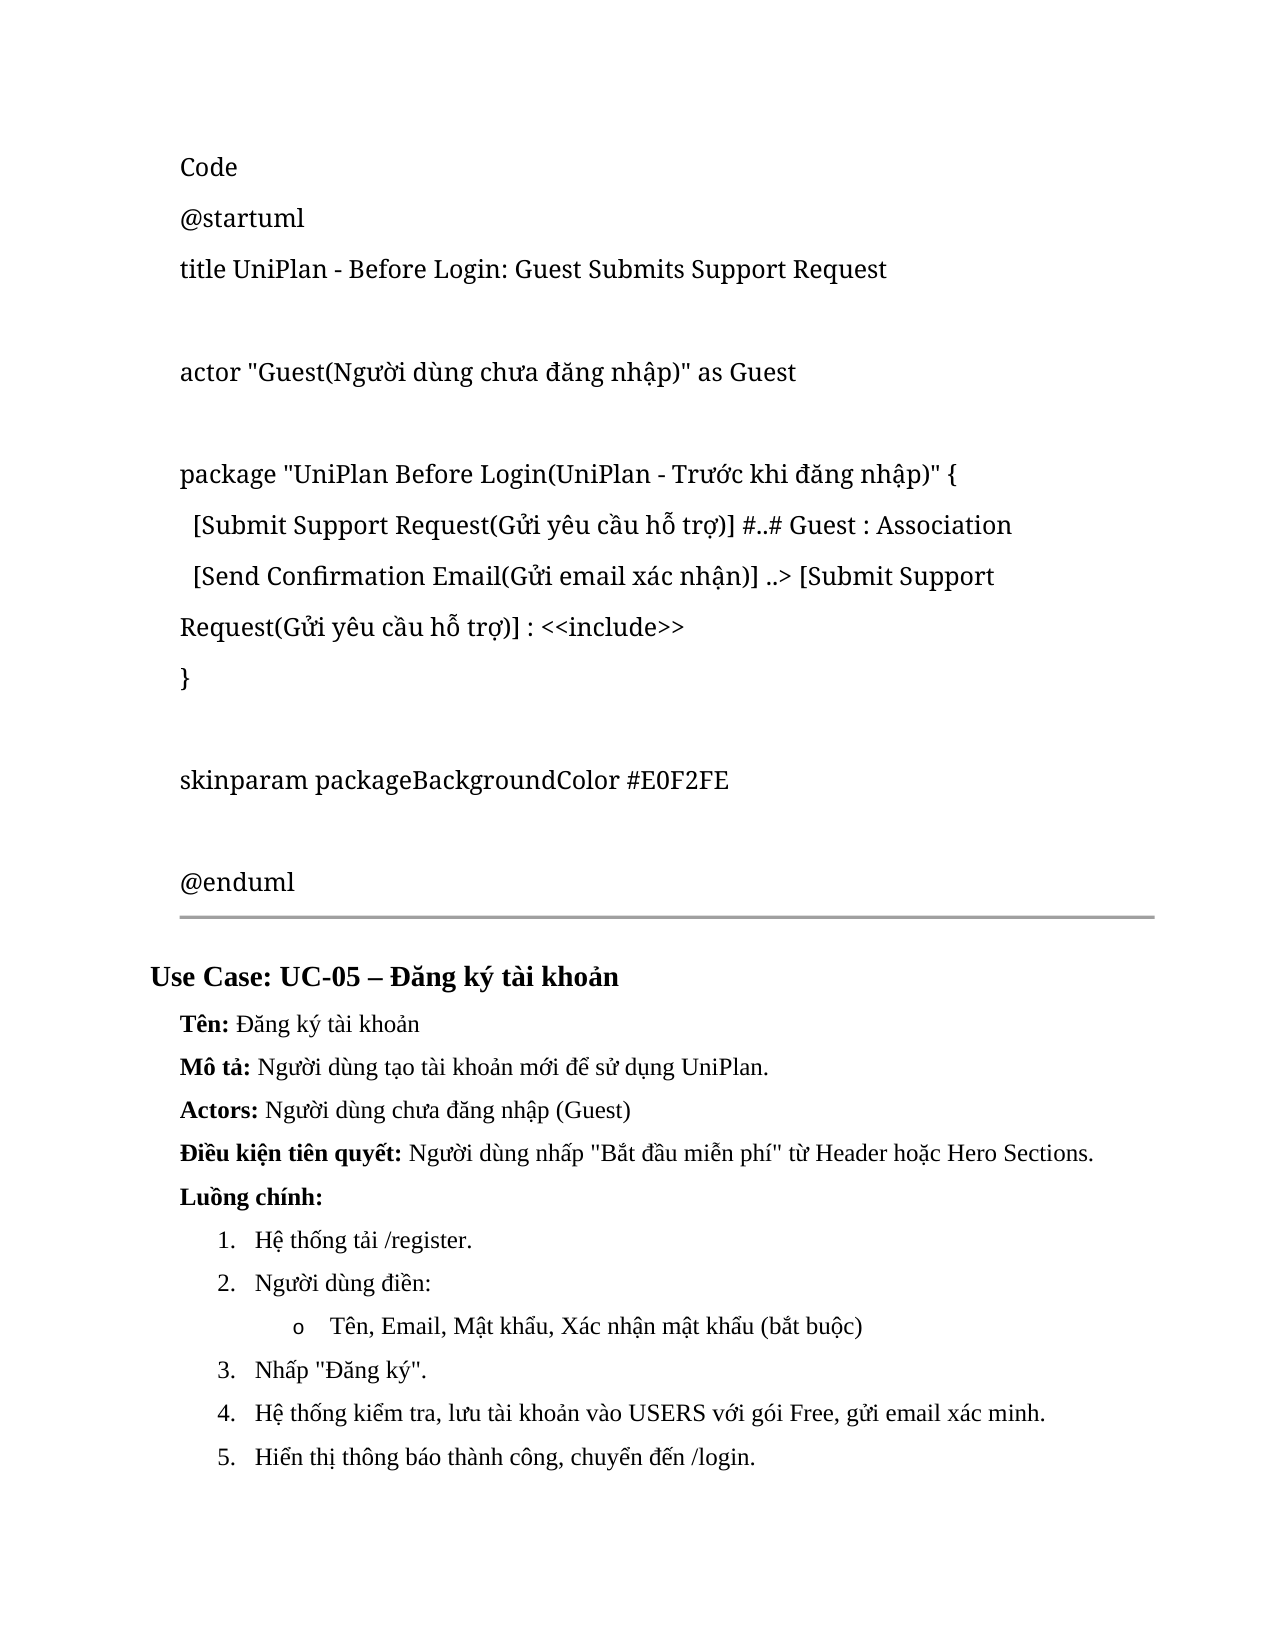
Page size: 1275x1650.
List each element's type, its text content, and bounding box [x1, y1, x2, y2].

text title UniPlan - Before Login: Guest Submits Support Request [179, 252, 1125, 286]
list Hệ thống tải /register. [217, 1225, 1125, 1253]
text [Submit Support Request(Gửi yêu cầu hỗ trợ)] #..# Guest : Association [179, 507, 1125, 541]
text Luồng chính: [179, 1182, 1125, 1210]
text package "UniPlan Before Login(UniPlan - Trước khi đăng nhập)" { [179, 456, 1125, 490]
text @enduml [179, 864, 1125, 899]
list Người dùng điền: [217, 1268, 1125, 1297]
subtitle Use Case: UC-05 – Đăng ký tài khoản [150, 959, 1125, 992]
text skinparam packageBackgroundColor #E0F2FE [179, 762, 1125, 797]
list Tên, Email, Mật khẩu, Xác nhận mật khẩu (bắt buộc) [292, 1311, 1125, 1341]
text Code [179, 150, 1125, 184]
text actor "Guest(Người dùng chưa đăng nhập)" as Guest [179, 354, 1125, 388]
text [Send Confirmation Email(Gửi email xác nhận)] ..> [Submit Support Request(Gửi yêu cầu hỗ trợ)] : <<include>> [179, 558, 1125, 643]
text @startuml [179, 201, 1125, 235]
list Hiển thị thông báo thành công, chuyển đến /login. [217, 1442, 1125, 1470]
text Tên: Đăng ký tài khoản Mô tả: Người dùng tạo tài khoản mới để sử dụng UniPlan. Actors: Người dùng chưa đăng nhập (Guest) Điều kiện tiên quyết: Người dùng nhấp "Bắt đầu miễn phí" từ Header hoặc Hero Sections. [179, 1009, 1125, 1167]
list Nhấp "Đăng ký". [217, 1355, 1125, 1384]
text } [179, 660, 1125, 694]
list Hệ thống kiểm tra, lưu tài khoản vào USERS với gói Free, gửi email xác minh. [217, 1398, 1125, 1427]
